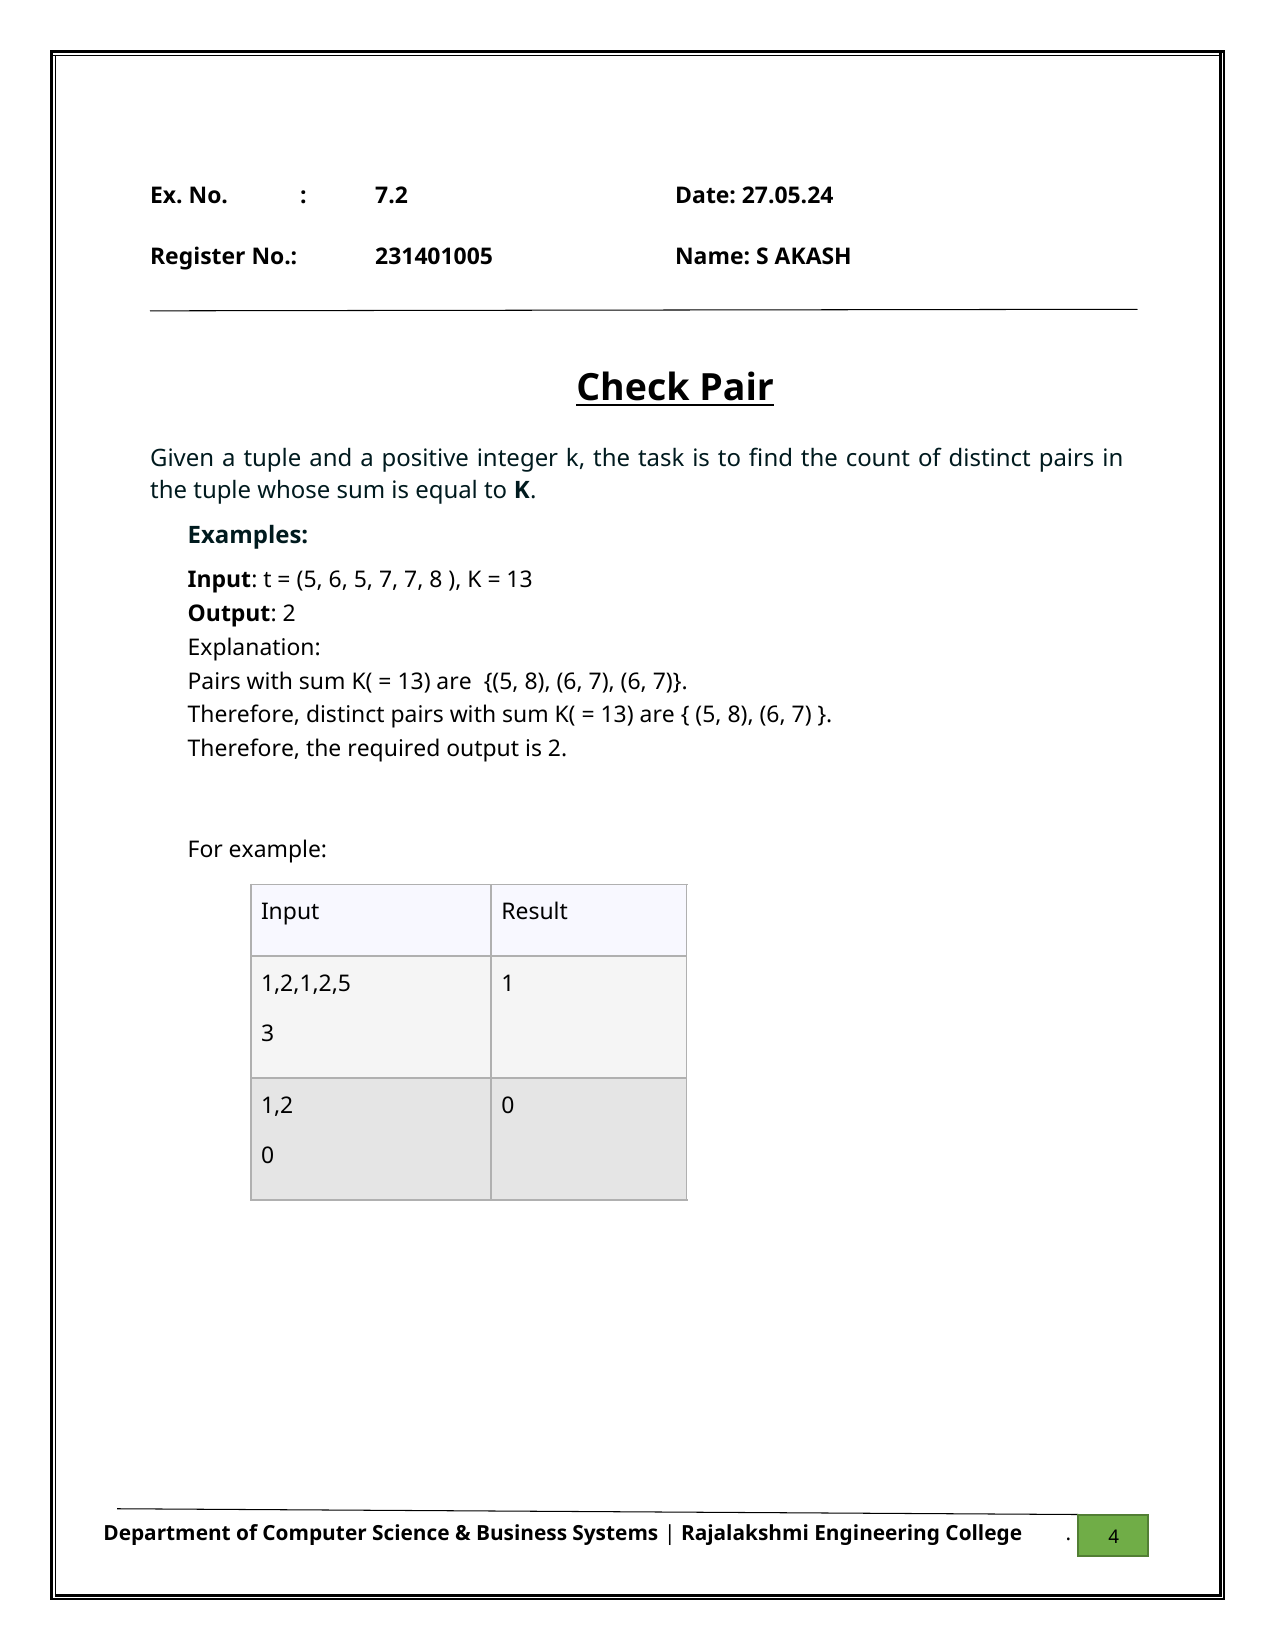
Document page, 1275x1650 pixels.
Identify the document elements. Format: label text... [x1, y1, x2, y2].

text Register No.: 231401005 Name: S AKASH [150, 239, 1125, 271]
table_header Result [492, 885, 686, 955]
text For example: [187, 833, 1125, 864]
table_cell 1 [492, 957, 686, 1077]
text Examples: [187, 518, 1125, 551]
table_header Input [252, 885, 490, 955]
table_cell 1,2 0 [252, 1079, 490, 1199]
list Check Pair [225, 360, 1125, 411]
text Ex. No. : 7.2 Date: 27.05.24 [150, 179, 1125, 210]
table_cell 1,2,1,2,5 3 [252, 957, 490, 1077]
text Given a tuple and a positive integer k, the task is to find the count of distinct pairs in the tuple whose sum is equal to K. [150, 441, 1125, 506]
text Input: t = (5, 6, 5, 7, 7, 8 ), K = 13 Output: 2 Explanation: Pairs with sum K( = 13) are {(5, 8), (6, 7), (6, 7)}. Therefore, distinct pairs with sum K( = 13) are { (5, 8), (6, 7) }. Therefore, the required output is 2. [187, 563, 1125, 763]
table_cell 0 [492, 1079, 686, 1199]
